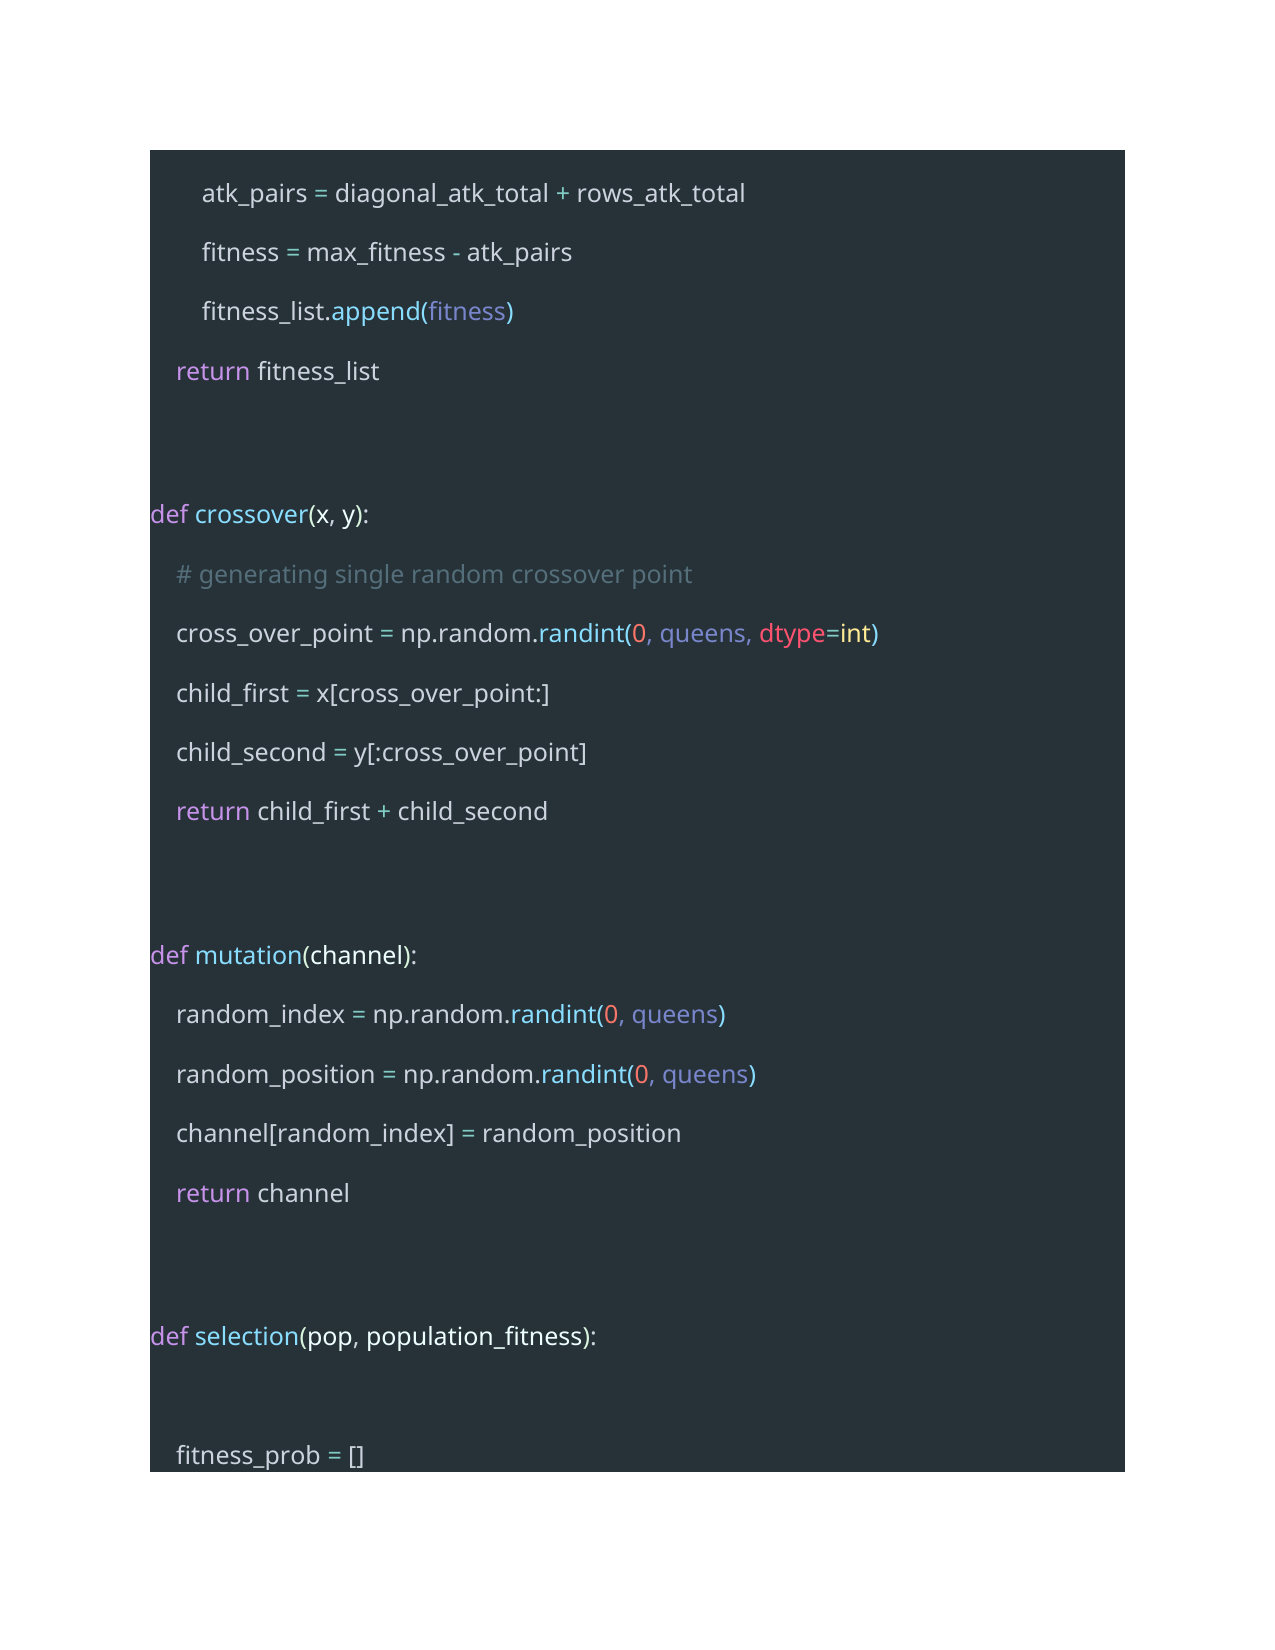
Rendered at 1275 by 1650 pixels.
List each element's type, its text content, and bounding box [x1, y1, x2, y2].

text random_index = np.random.randint(0, queens) [150, 972, 1125, 1031]
text child_first = x[cross_over_point:] [150, 650, 1125, 709]
text return channel [150, 1150, 1125, 1209]
text child_second = y[:cross_over_point] [150, 709, 1125, 769]
text atk_pairs = diagonal_atk_total + rows_atk_total [150, 150, 1125, 209]
text channel[random_index] = random_position [150, 1091, 1125, 1150]
text fitness = max_fitness - atk_pairs [150, 209, 1125, 269]
text return fitness_list [150, 328, 1125, 387]
text fitness_list.append(fitness) [150, 269, 1125, 328]
text random_position = np.random.randint(0, queens) [150, 1031, 1125, 1091]
text def selection(pop, population_fitness): [150, 1294, 1125, 1353]
text # generating single random crossover point [150, 531, 1125, 591]
text fitness_prob = [] [150, 1412, 1125, 1472]
text def mutation(channel): [150, 912, 1125, 972]
text cross_over_point = np.random.randint(0, queens, dtype=int) [150, 591, 1125, 650]
text return child_first + child_second [150, 769, 1125, 828]
text def crossover(x, y): [150, 472, 1125, 531]
